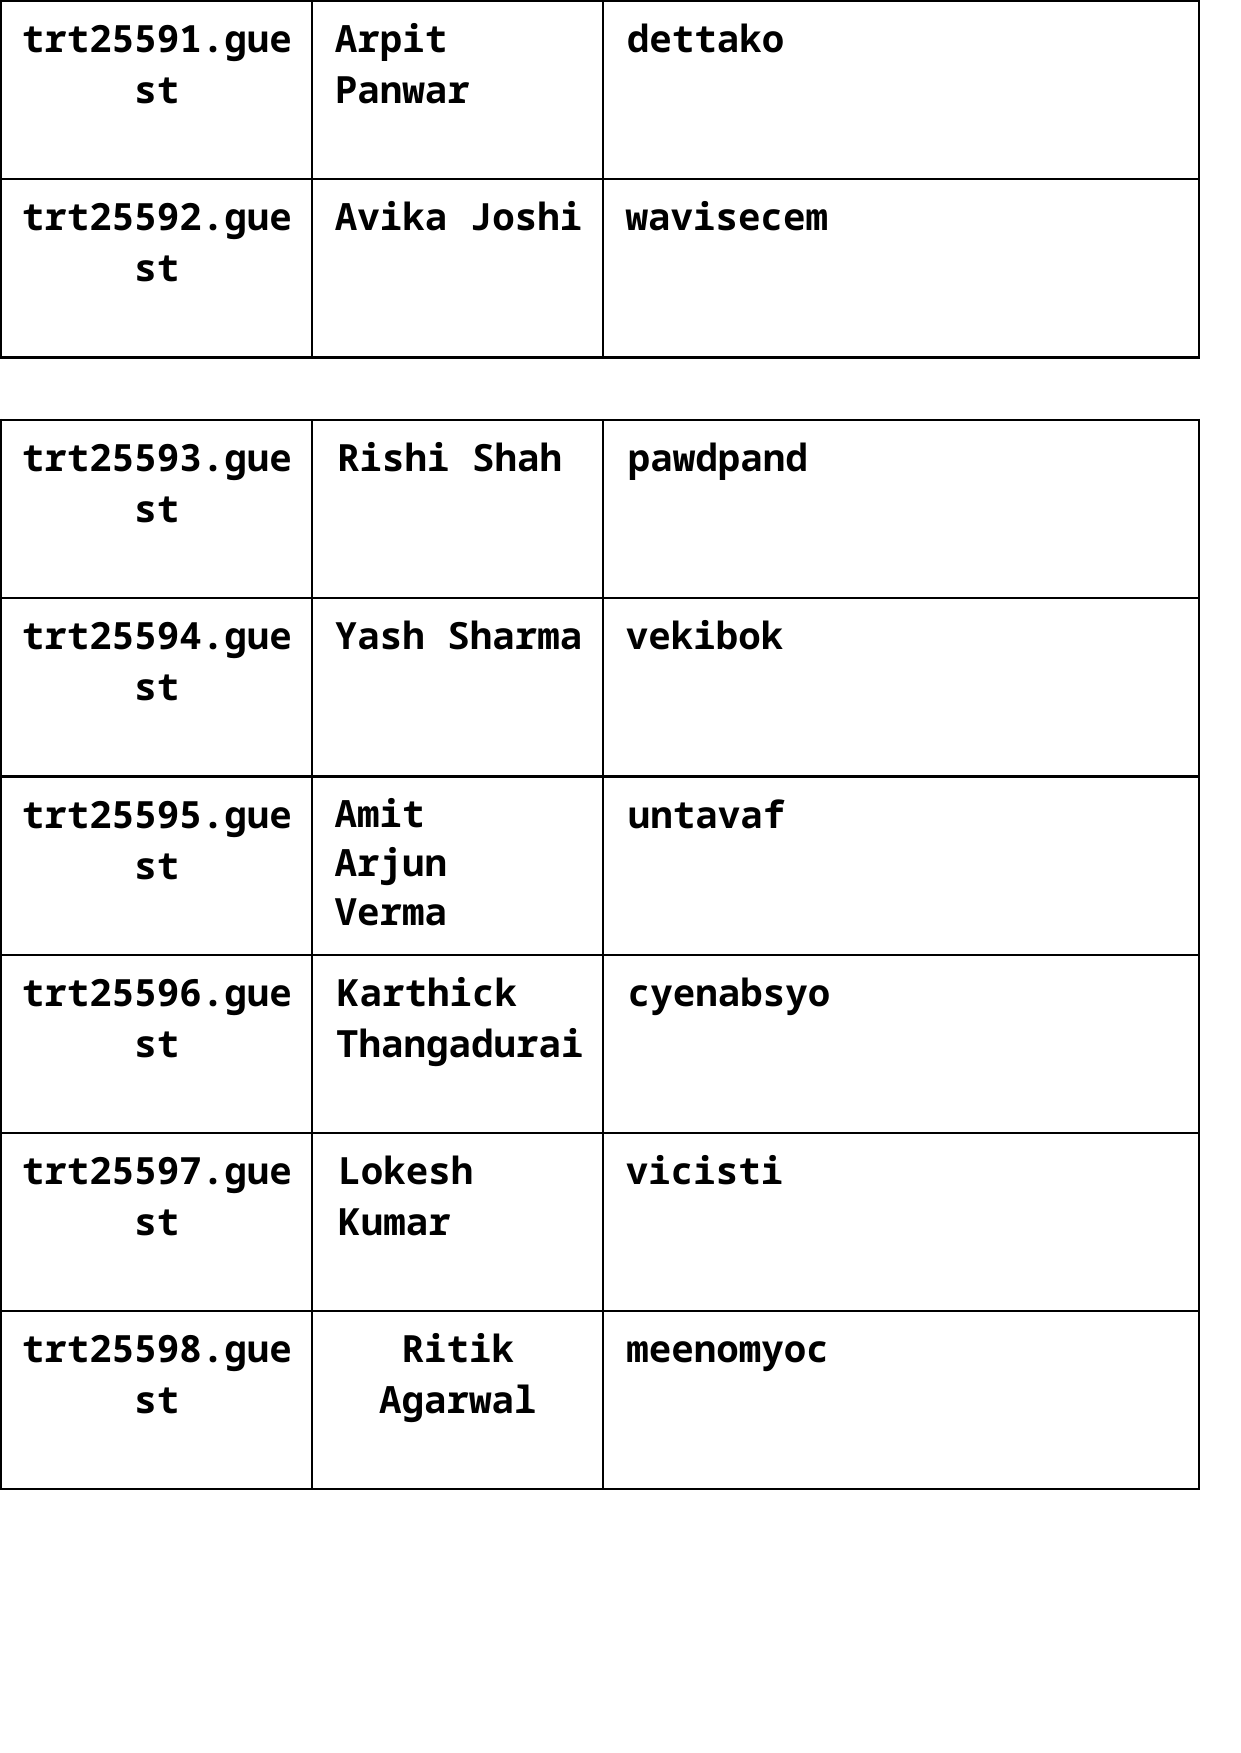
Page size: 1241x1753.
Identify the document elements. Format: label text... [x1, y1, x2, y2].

table_cell trt25598.guest [2, 1312, 311, 1488]
table_cell Avika Joshi [313, 180, 602, 356]
table_cell trt25597.guest [2, 1134, 311, 1310]
table_header pawdpand [604, 421, 1198, 597]
table_cell Amit Arjun Verma [313, 778, 602, 954]
table_cell vicisti [604, 1134, 1198, 1310]
table_cell cyenabsyo [604, 956, 1198, 1132]
table_cell Karthick Thangadurai [313, 956, 602, 1132]
table_cell trt25592.guest [2, 180, 311, 356]
table_cell trt25595.guest [2, 778, 311, 954]
table_cell wavisecem [604, 180, 1198, 356]
table_cell trt25594.guest [2, 599, 311, 775]
table_cell Ritik Agarwal [313, 1312, 602, 1488]
table_header trt25593.guest [2, 421, 311, 597]
table_cell dettako [604, 2, 1198, 178]
table_cell vekibok [604, 599, 1198, 775]
table_cell Arpit Panwar [313, 2, 602, 178]
table_cell trt25591.guest [2, 2, 311, 178]
table_header Rishi Shah [313, 421, 602, 597]
table_cell trt25596.guest [2, 956, 311, 1132]
table_cell Lokesh Kumar [313, 1134, 602, 1310]
table_cell meenomyoc [604, 1312, 1198, 1488]
table_cell untavaf [604, 778, 1198, 954]
table_cell Yash Sharma [313, 599, 602, 775]
